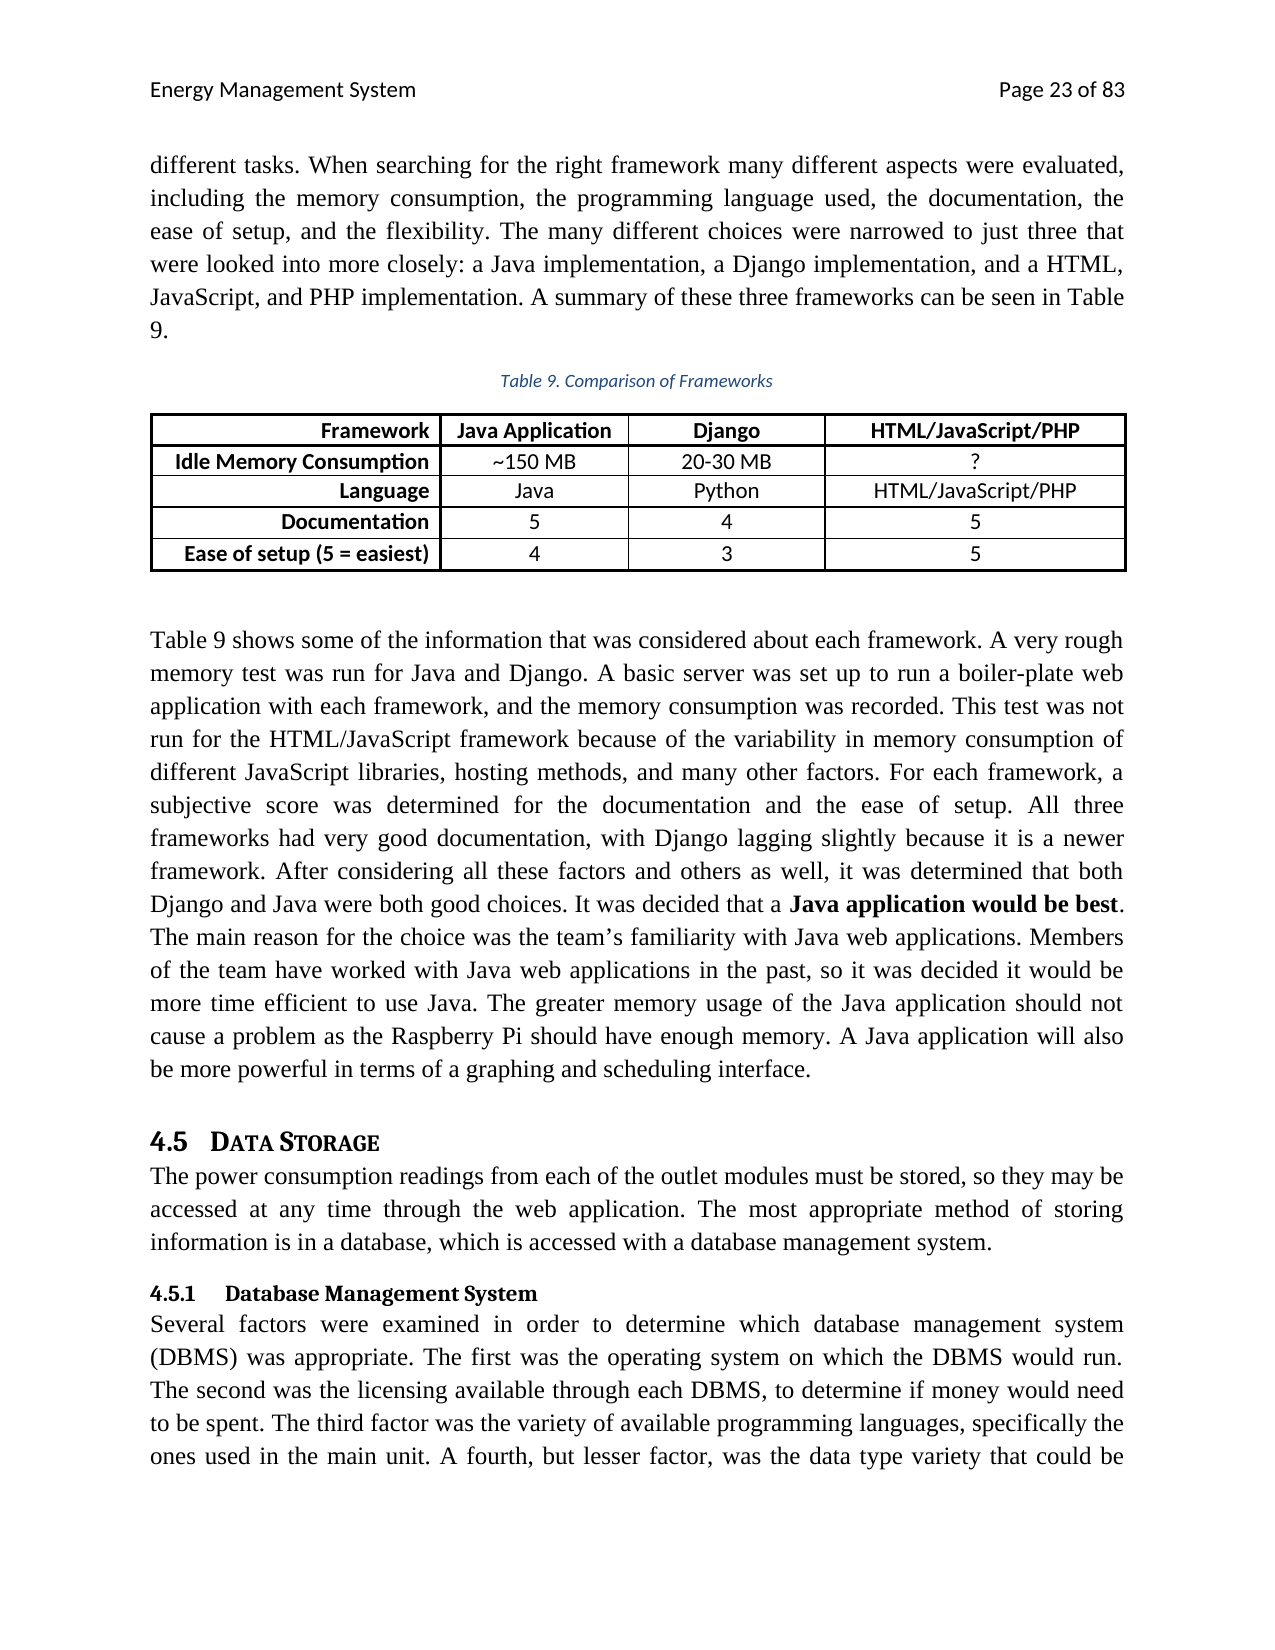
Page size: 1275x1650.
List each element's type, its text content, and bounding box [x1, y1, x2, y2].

text Table 9 shows some of the information that was considered about each framework. A very rough memory test was run for Java and Django. A basic server was set up to run a boiler-plate web application with each framework, and the memory consumption was recorded. This test was not run for the HTML/JavaScript framework because of the variability in memory consumption of different JavaScript libraries, hosting methods, and many other factors. For each framework, a subjective score was determined for the documentation and the ease of setup. All three frameworks had very good documentation, with Django lagging slightly because it is a newer framework. After considering all these factors and others as well, it was determined that both Django and Java were both good choices. It was decided that a Java application would be best. The main reason for the choice was the team’s familiarity with Java web applications. Members of the team have worked with Java web applications in the past, so it was decided it would be more time efficient to use Java. The greater memory usage of the Java application should not cause a problem as the Raspberry Pi should have enough memory. A Java application will also be more powerful in terms of a graphing and scheduling interface. [150, 625, 1125, 1083]
table_header Framework [153, 416, 439, 444]
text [150, 150, 1125, 344]
table_cell 5 [826, 539, 1124, 569]
table_cell HTML/JavaScript/PHP [826, 476, 1124, 506]
table_cell ~150 MB [442, 447, 628, 475]
table_header Django [629, 416, 824, 444]
table_cell Idle Memory Consumption [153, 447, 439, 475]
table_cell ? [826, 447, 1124, 475]
table_cell Python [629, 476, 824, 506]
table_header HTML/JavaScript/PHP [826, 416, 1124, 444]
table_cell Documentation [153, 508, 439, 538]
table_header Java Application [442, 416, 628, 444]
text The power consumption readings from each of the outlet modules must be stored, so they may be accessed at any time through the web application. The most appropriate method of storing information is in a database, which is accessed with a database management system. [150, 1161, 1125, 1256]
table_cell 4 [629, 508, 824, 538]
table_cell 3 [629, 539, 824, 569]
table_cell 5 [442, 508, 628, 538]
table_cell 4 [442, 539, 628, 569]
table_cell Language [153, 476, 439, 506]
subtitle Data Storage [150, 1125, 1125, 1158]
subtitle Database Management System [150, 1281, 1125, 1307]
table_cell Java [442, 476, 628, 506]
table_cell 5 [826, 508, 1124, 538]
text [150, 1309, 1125, 1470]
table_cell 20-30 MB [629, 447, 824, 475]
table_cell Ease of setup (5 = easiest) [153, 539, 439, 569]
